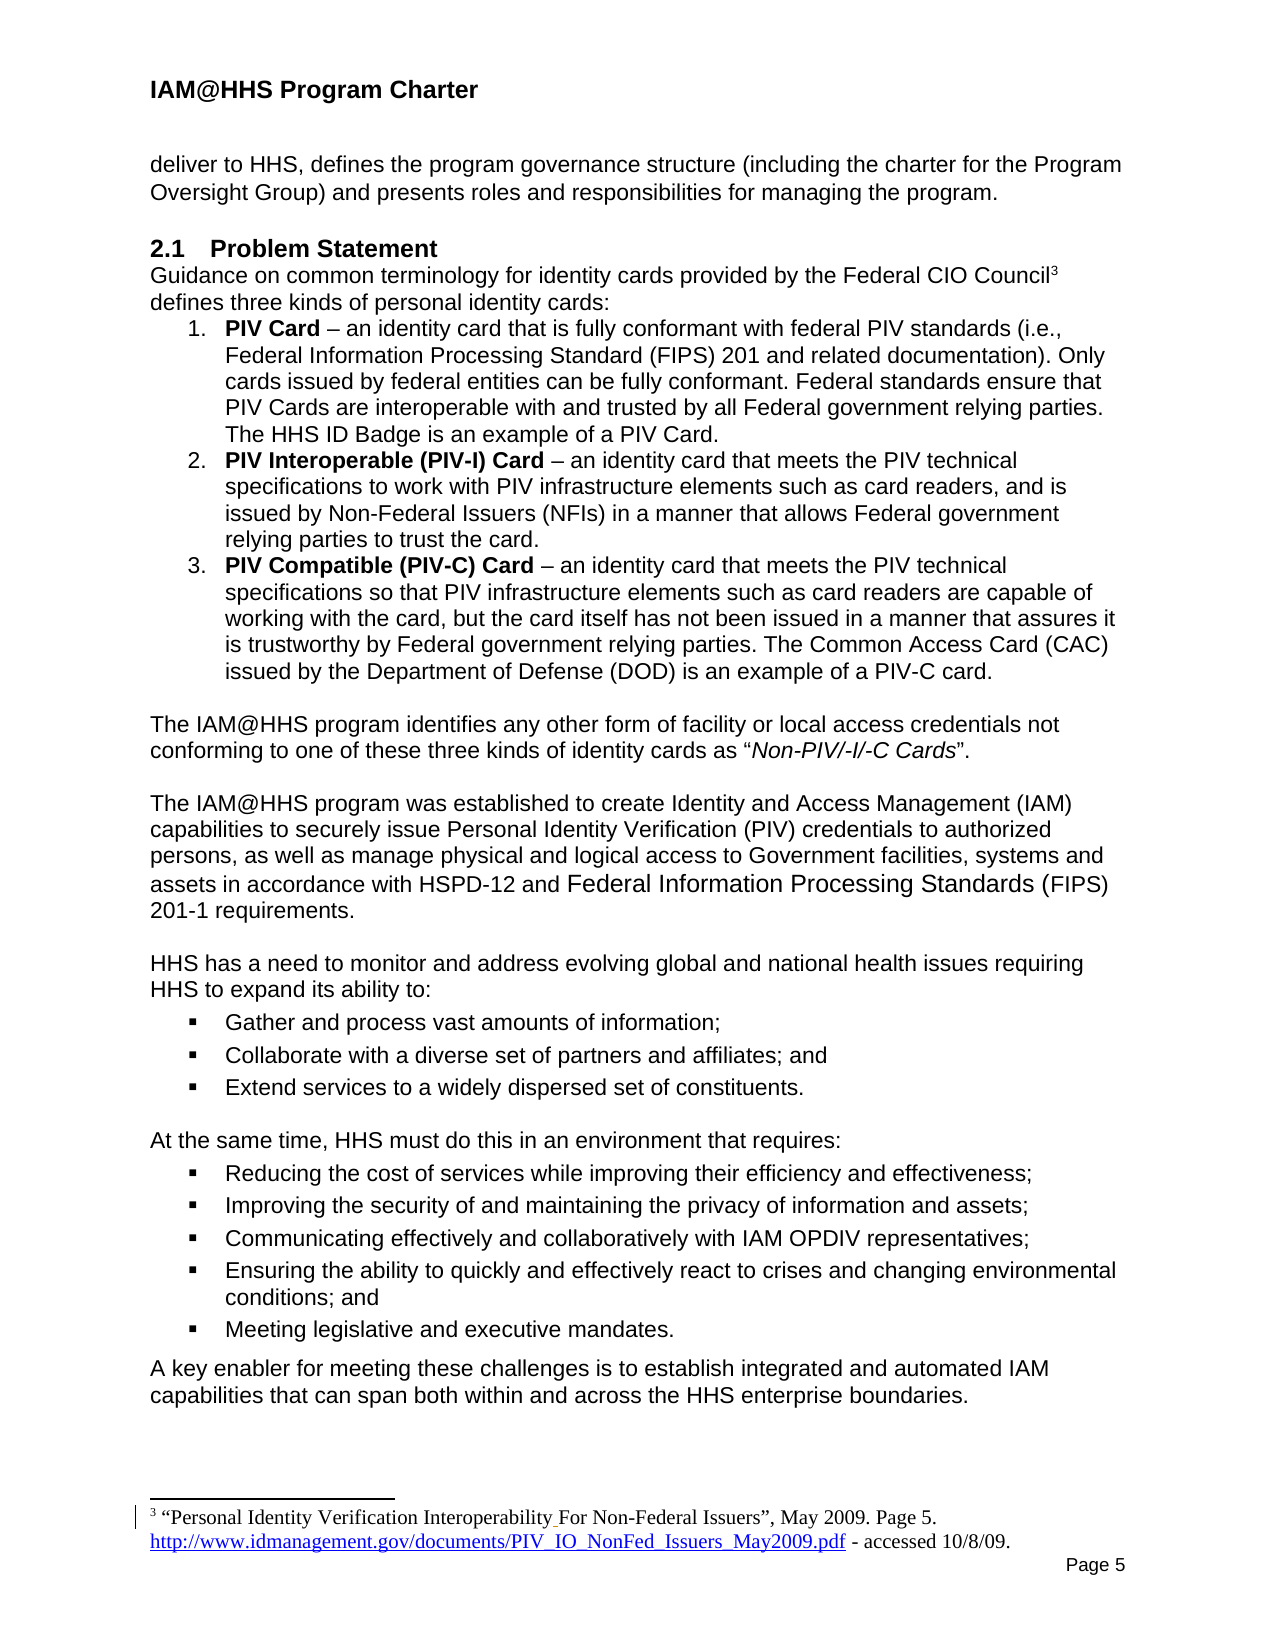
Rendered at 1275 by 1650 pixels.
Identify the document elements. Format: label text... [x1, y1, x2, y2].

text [150, 150, 1125, 205]
list PIV Compatible (PIV-C) Card – an identity card that meets the PIV technical specifications so that PIV infrastructure elements such as card readers are capable of working with the card, but the card itself has not been issued in a manner that assures it is trustworthy by Federal government relying parties. The Common Access Card (CAC) issued by the Department of Defense (DOD) is an example of a PIV-C card. [187, 552, 1125, 684]
text At the same time, HHS must do this in an environment that requires: [150, 1127, 1125, 1153]
list Gather and process vast amounts of information; [187, 1009, 1125, 1035]
list Extend services to a widely dispersed set of constituents. [187, 1074, 1125, 1101]
text Guidance on common terminology for identity cards provided by the Federal CIO Council defines three kinds of personal identity cards: [150, 262, 1125, 315]
subtitle Problem Statement [150, 234, 1125, 262]
list PIV Card – an identity card that is fully conformant with federal PIV standards (i.e., Federal Information Processing Standard (FIPS) 201 and related documentation). Only cards issued by federal entities can be fully conformant. Federal standards ensure that PIV Cards are interoperable with and trusted by all Federal government relying parties. The HHS ID Badge is an example of a PIV Card. [187, 315, 1125, 447]
list Improving the security of and maintaining the privacy of information and assets; [187, 1192, 1125, 1218]
text The IAM@HHS program was established to create Identity and Access Management (IAM) capabilities to securely issue Personal Identity Verification (PIV) credentials to authorized persons, as well as manage physical and logical access to Government facilities, systems and assets in accordance with HSPD-12 and Federal Information Processing Standards (FIPS) 201-1 requirements. [150, 789, 1125, 924]
text The IAM@HHS program identifies any other form of facility or local access credentials not conforming to one of these three kinds of identity cards as “Non-PIV/-I/-C Cards”. [150, 711, 1125, 763]
list Communicating effectively and collaboratively with IAM OPDIV representatives; [187, 1225, 1125, 1251]
list Reducing the cost of services while improving their efficiency and effectiveness; [187, 1159, 1125, 1186]
text HHS has a need to monitor and address evolving global and national health issues requiring HHS to expand its ability to: [150, 950, 1125, 1003]
list PIV Interoperable (PIV-I) Card – an identity card that meets the PIV technical specifications to work with PIV infrastructure elements such as card readers, and is issued by Non-Federal Issuers (NFIs) in a manner that allows Federal government relying parties to trust the card. [187, 447, 1125, 552]
list Ensuring the ability to quickly and effectively react to crises and changing environmental conditions; and [187, 1257, 1125, 1310]
text A key enabler for meeting these challenges is to establish integrated and automated IAM capabilities that can span both within and across the HHS enterprise boundaries. [150, 1355, 1125, 1408]
list Collaborate with a diverse set of partners and affiliates; and [187, 1042, 1125, 1068]
list Meeting legislative and executive mandates. [187, 1316, 1125, 1343]
